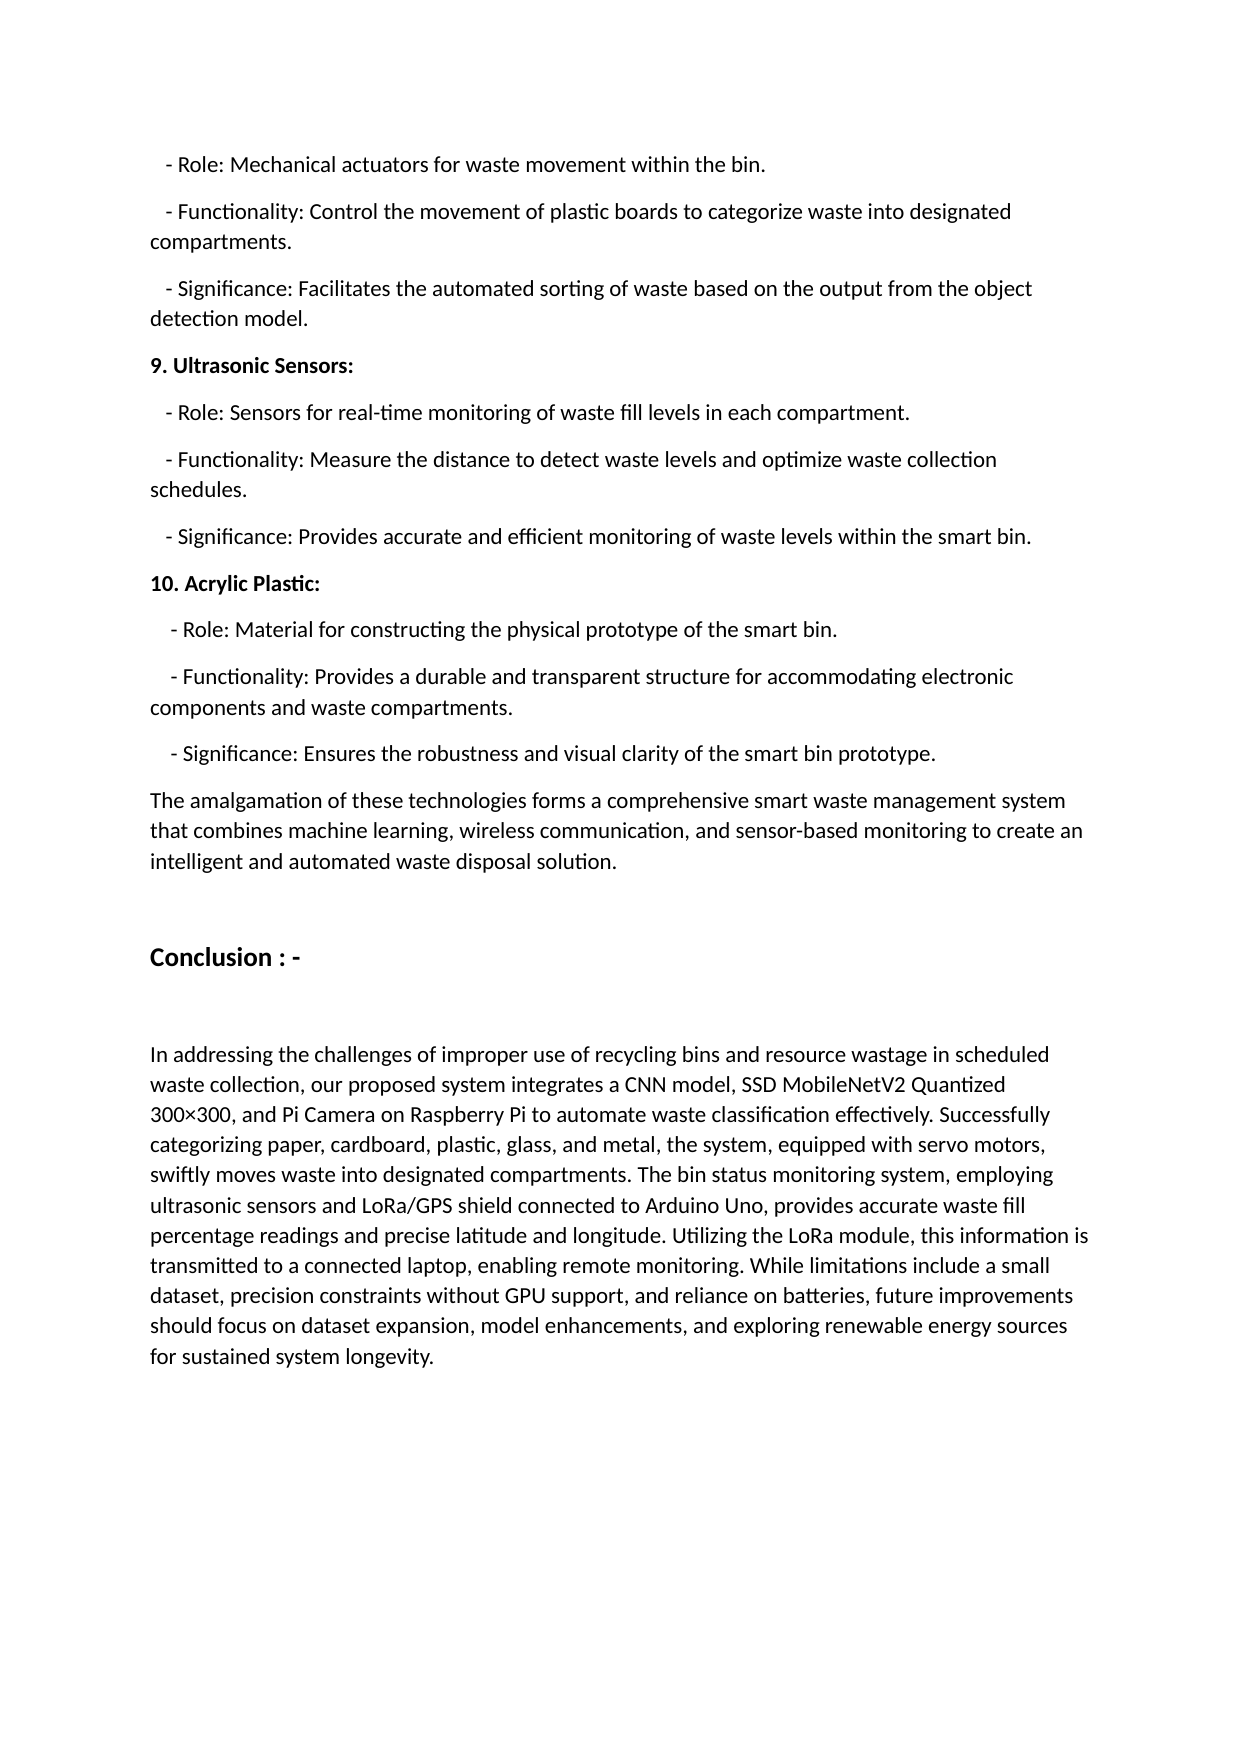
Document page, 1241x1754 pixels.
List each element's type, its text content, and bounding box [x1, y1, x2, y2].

text - Significance: Ensures the robustness and visual clarity of the smart bin prototype. [150, 739, 1090, 768]
text - Role: Material for constructing the physical prototype of the smart bin. [150, 616, 1090, 644]
text - Significance: Provides accurate and efficient monitoring of waste levels within the smart bin. [150, 522, 1090, 550]
text Conclusion : - [150, 941, 1090, 974]
text In addressing the challenges of improper use of recycling bins and resource wastage in scheduled waste collection, our proposed system integrates a CNN model, SSD MobileNetV2 Quantized 300×300, and Pi Camera on Raspberry Pi to automate waste classification effectively. Successfully categorizing paper, cardboard, plastic, glass, and metal, the system, equipped with servo motors, swiftly moves waste into designated compartments. The bin status monitoring system, employing ultrasonic sensors and LoRa/GPS shield connected to Arduino Uno, provides accurate waste fill percentage readings and precise latitude and longitude. Utilizing the LoRa module, this information is transmitted to a connected laptop, enabling remote monitoring. While limitations include a small dataset, precision constraints without GPU support, and reliance on batteries, future improvements should focus on dataset expansion, model enhancements, and exploring renewable energy sources for sustained system longevity. [150, 1040, 1090, 1370]
text 9. Ultrasonic Sensors: [150, 351, 1090, 379]
text - Significance: Facilitates the automated sorting of waste based on the output from the object detection model. [150, 274, 1090, 332]
text - Functionality: Provides a durable and transparent structure for accommodating electronic components and waste compartments. [150, 662, 1090, 721]
text - Functionality: Measure the distance to detect waste levels and optimize waste collection schedules. [150, 445, 1090, 503]
text 10. Acrylic Plastic: [150, 569, 1090, 597]
text The amalgamation of these technologies forms a comprehensive smart waste management system that combines machine learning, wireless communication, and sensor-based monitoring to create an intelligent and automated waste disposal solution. [150, 786, 1090, 875]
text - Role: Mechanical actuators for waste movement within the bin. [150, 150, 1090, 178]
text - Functionality: Control the movement of plastic boards to categorize waste into designated compartments. [150, 197, 1090, 255]
text - Role: Sensors for real-time monitoring of waste fill levels in each compartment. [150, 398, 1090, 426]
